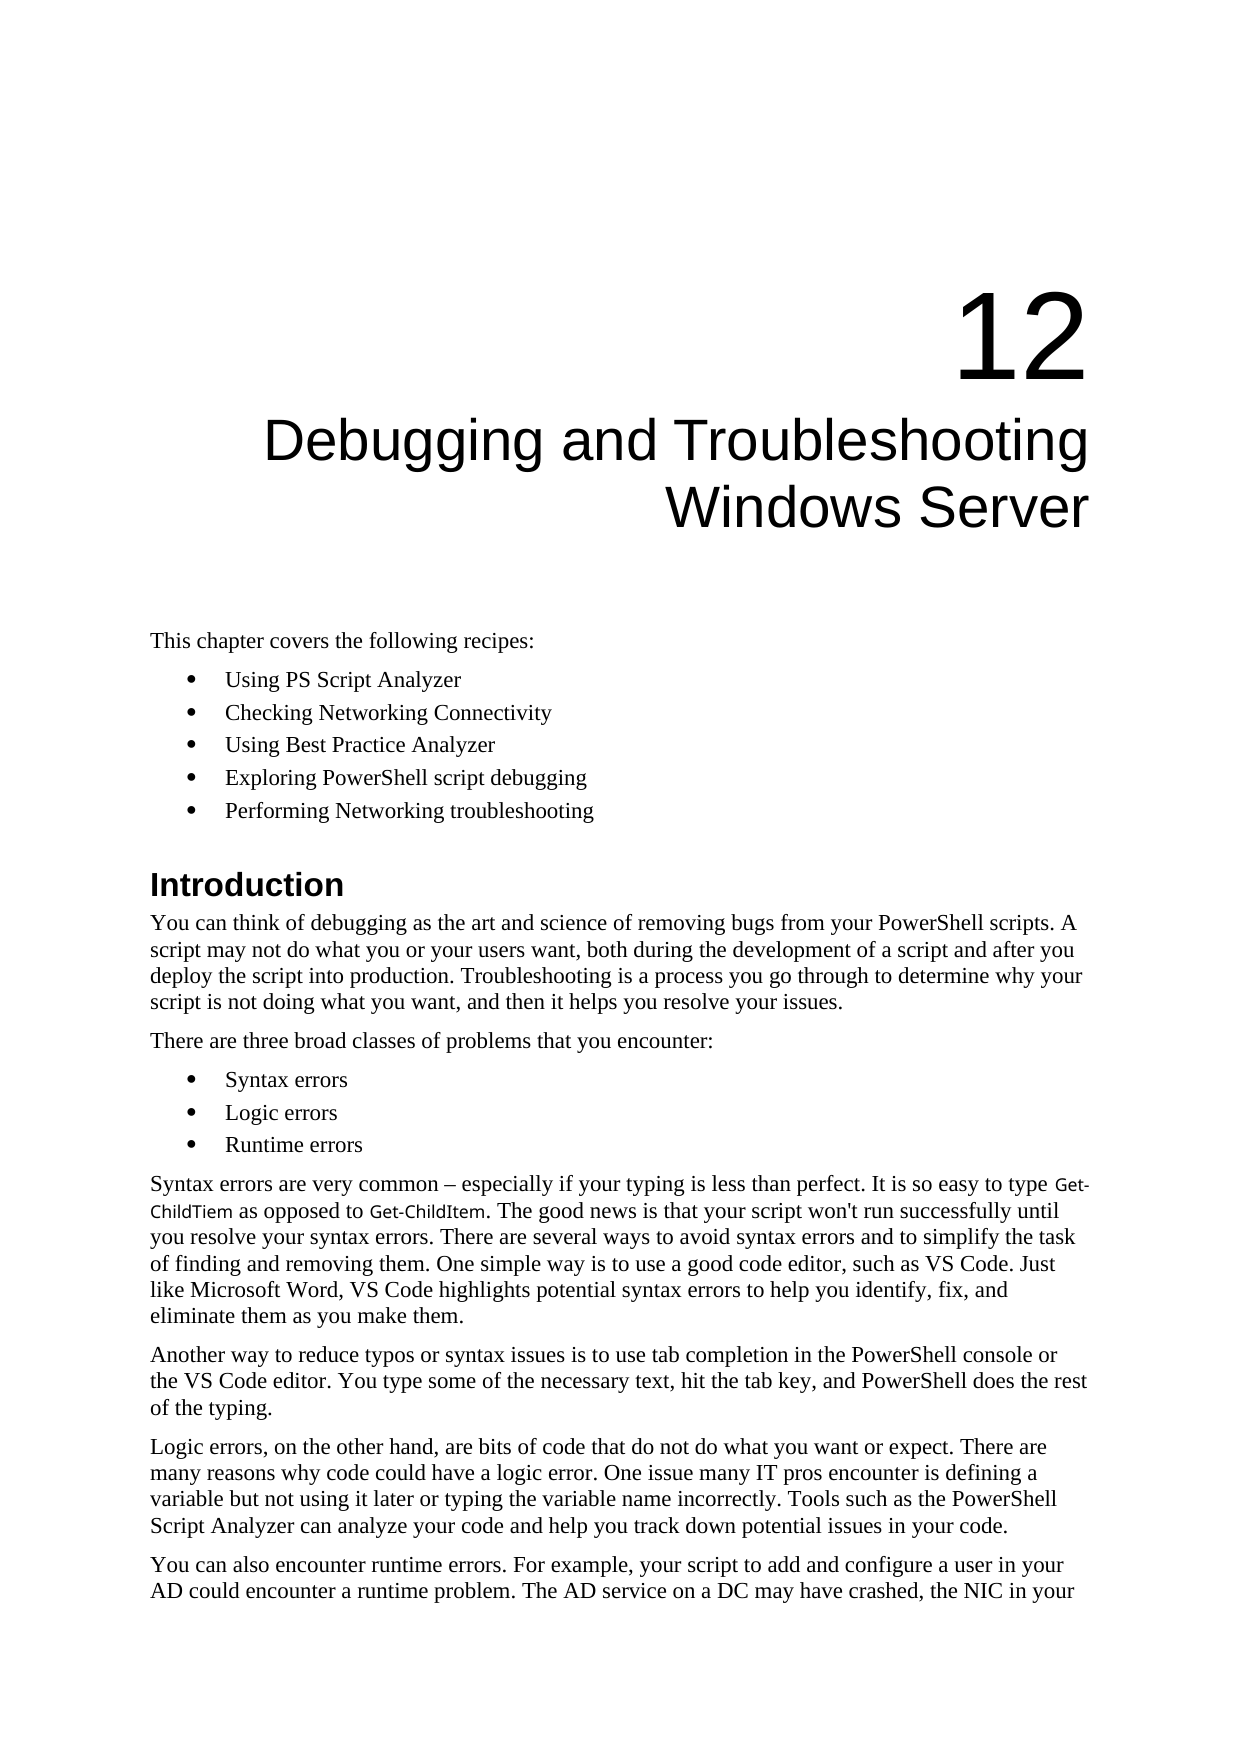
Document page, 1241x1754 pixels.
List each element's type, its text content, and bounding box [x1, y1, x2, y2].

text Logic errors, on the other hand, are bits of code that do not do what you want or expect. There are many reasons why code could have a logic error. One issue many IT pros encounter is defining a variable but not using it later or typing the variable name incorrectly. Tools such as the PowerShell Script Analyzer can analyze your code and help you track down potential issues in your code. [150, 1433, 1090, 1538]
text Checking Networking Connectivity [187, 699, 1053, 725]
text Logic errors [187, 1099, 1053, 1125]
text You can think of debugging as the art and science of removing bugs from your PowerShell scripts. A script may not do what you or your users want, both during the development of a script and after you deploy the script into production. Troubleshooting is a process you go through to determine why your script is not doing what you want, and then it helps you resolve your issues. [150, 909, 1090, 1015]
text 12 [150, 262, 1090, 406]
text Syntax errors [187, 1066, 1053, 1092]
title Debugging and Troubleshooting Windows Server [150, 406, 1090, 540]
text This chapter covers the following recipes: [150, 627, 1090, 654]
text Syntax errors are very common – especially if your typing is less than perfect. It is so easy to type Get-ChildTiem as opposed to Get-ChildItem. The good news is that your script won't run successfully until you resolve your syntax errors. There are several ways to avoid syntax errors and to simplify the task of finding and removing them. One simple way is to use a good code editor, such as VS Code. Just like Microsoft Word, VS Code highlights potential syntax errors to help you identify, fix, and eliminate them as you make them. [150, 1170, 1090, 1329]
text Exploring PowerShell script debugging [187, 764, 1053, 790]
text There are three broad classes of problems that you encounter: [150, 1027, 1090, 1054]
subtitle Introduction [150, 865, 1090, 903]
text Using Best Practice Analyzer [187, 731, 1053, 758]
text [150, 1551, 1090, 1603]
text Using PS Script Analyzer [187, 666, 1053, 693]
text Performing Networking troubleshooting [187, 797, 1053, 823]
text Another way to reduce typos or syntax issues is to use tab completion in the PowerShell console or the VS Code editor. You type some of the necessary text, hit the tab key, and PowerShell does the rest of the typing. [150, 1341, 1090, 1420]
text Runtime errors [187, 1131, 1053, 1158]
